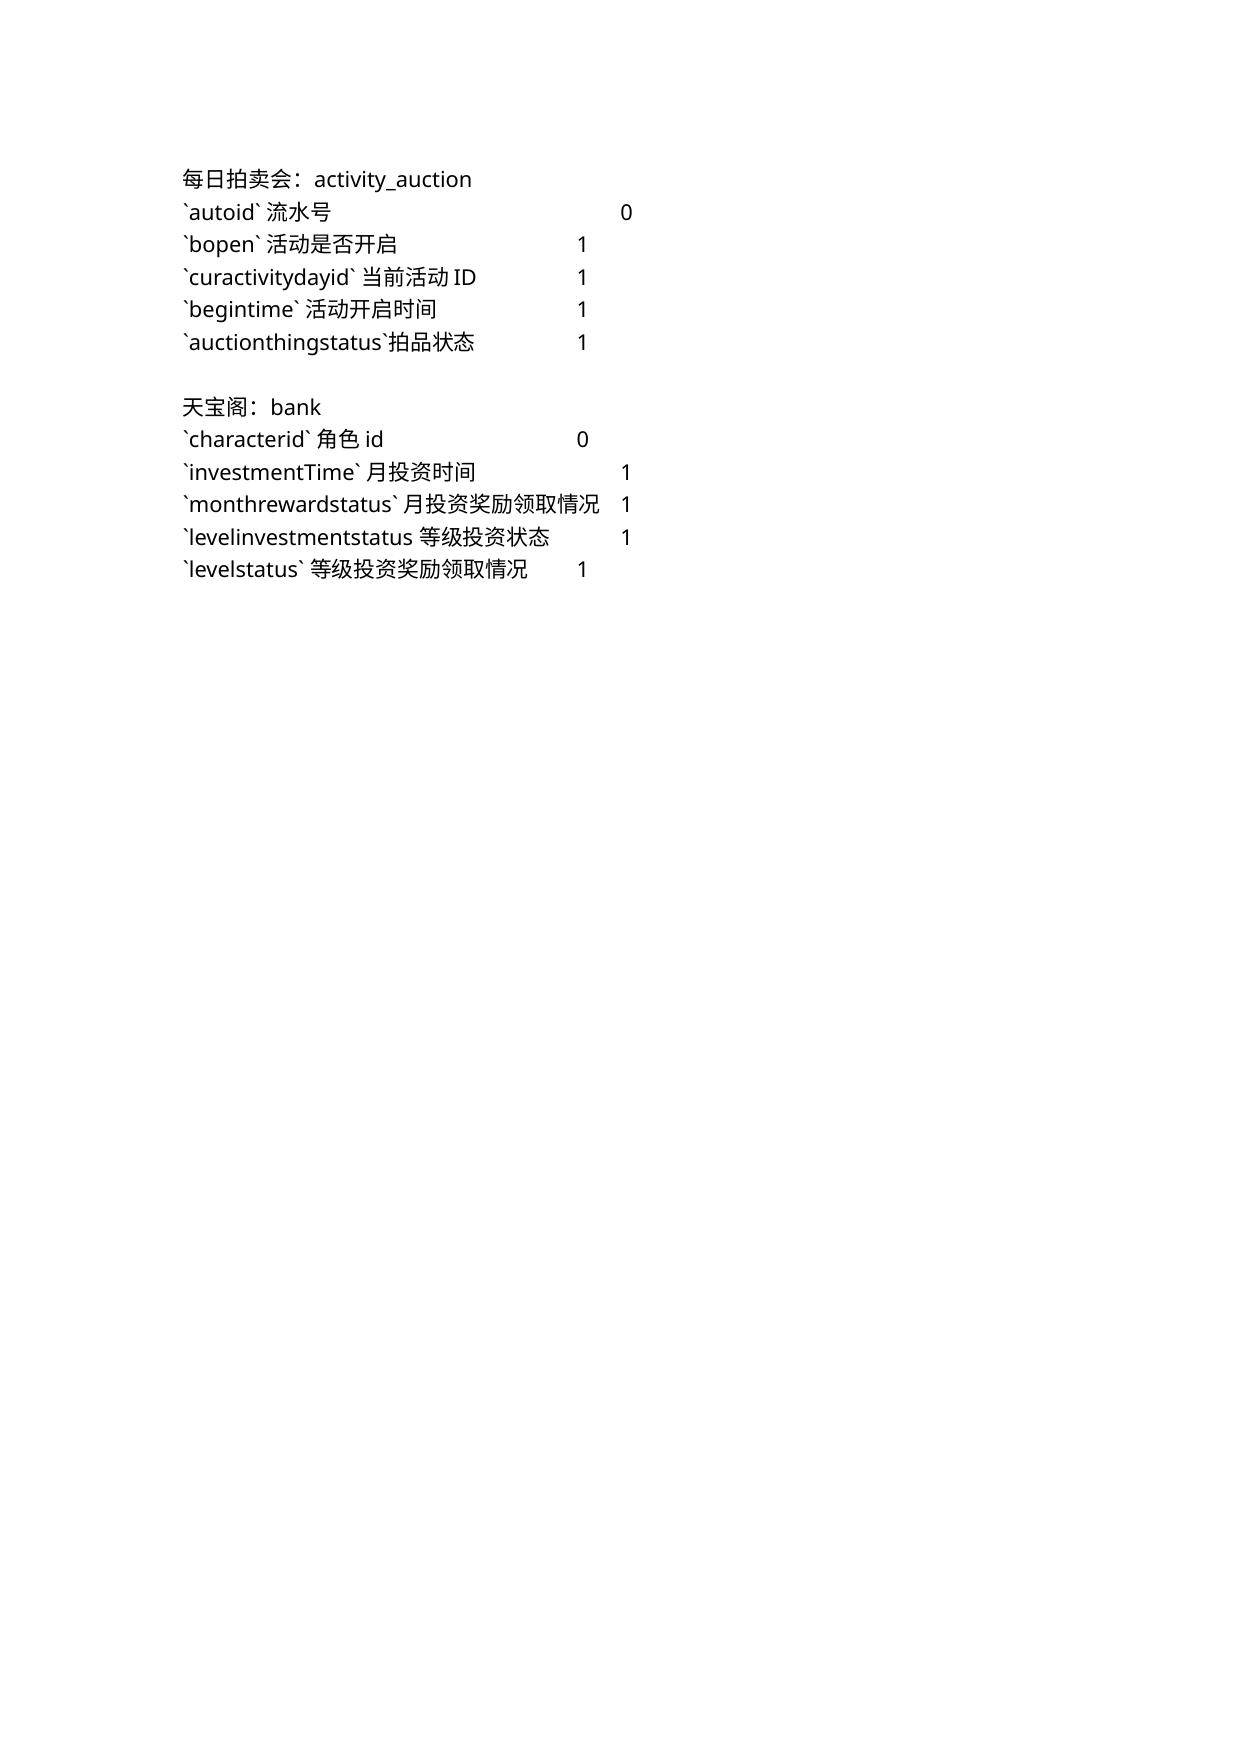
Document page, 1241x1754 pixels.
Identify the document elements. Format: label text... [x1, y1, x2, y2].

text `autoid` 流水号 0 [183, 194, 1058, 227]
text 天宝阁：bank [183, 389, 1058, 422]
text `investmentTime` 月投资时间 1 [183, 454, 1058, 487]
text `curactivitydayid` 当前活动ID 1 [183, 259, 1058, 292]
text `monthrewardstatus` 月投资奖励领取情况 1 [183, 487, 1058, 519]
text 每日拍卖会：activity_auction [183, 162, 1058, 194]
text `begintime` 活动开启时间 1 [183, 292, 1058, 324]
text `bopen` 活动是否开启 1 [183, 227, 1058, 259]
text `levelstatus` 等级投资奖励领取情况 1 [183, 552, 1058, 584]
text `levelinvestmentstatus 等级投资状态 1 [183, 519, 1058, 552]
text `auctionthingstatus`拍品状态 1 [183, 324, 1058, 357]
text `characterid` 角色id 0 [183, 422, 1058, 454]
